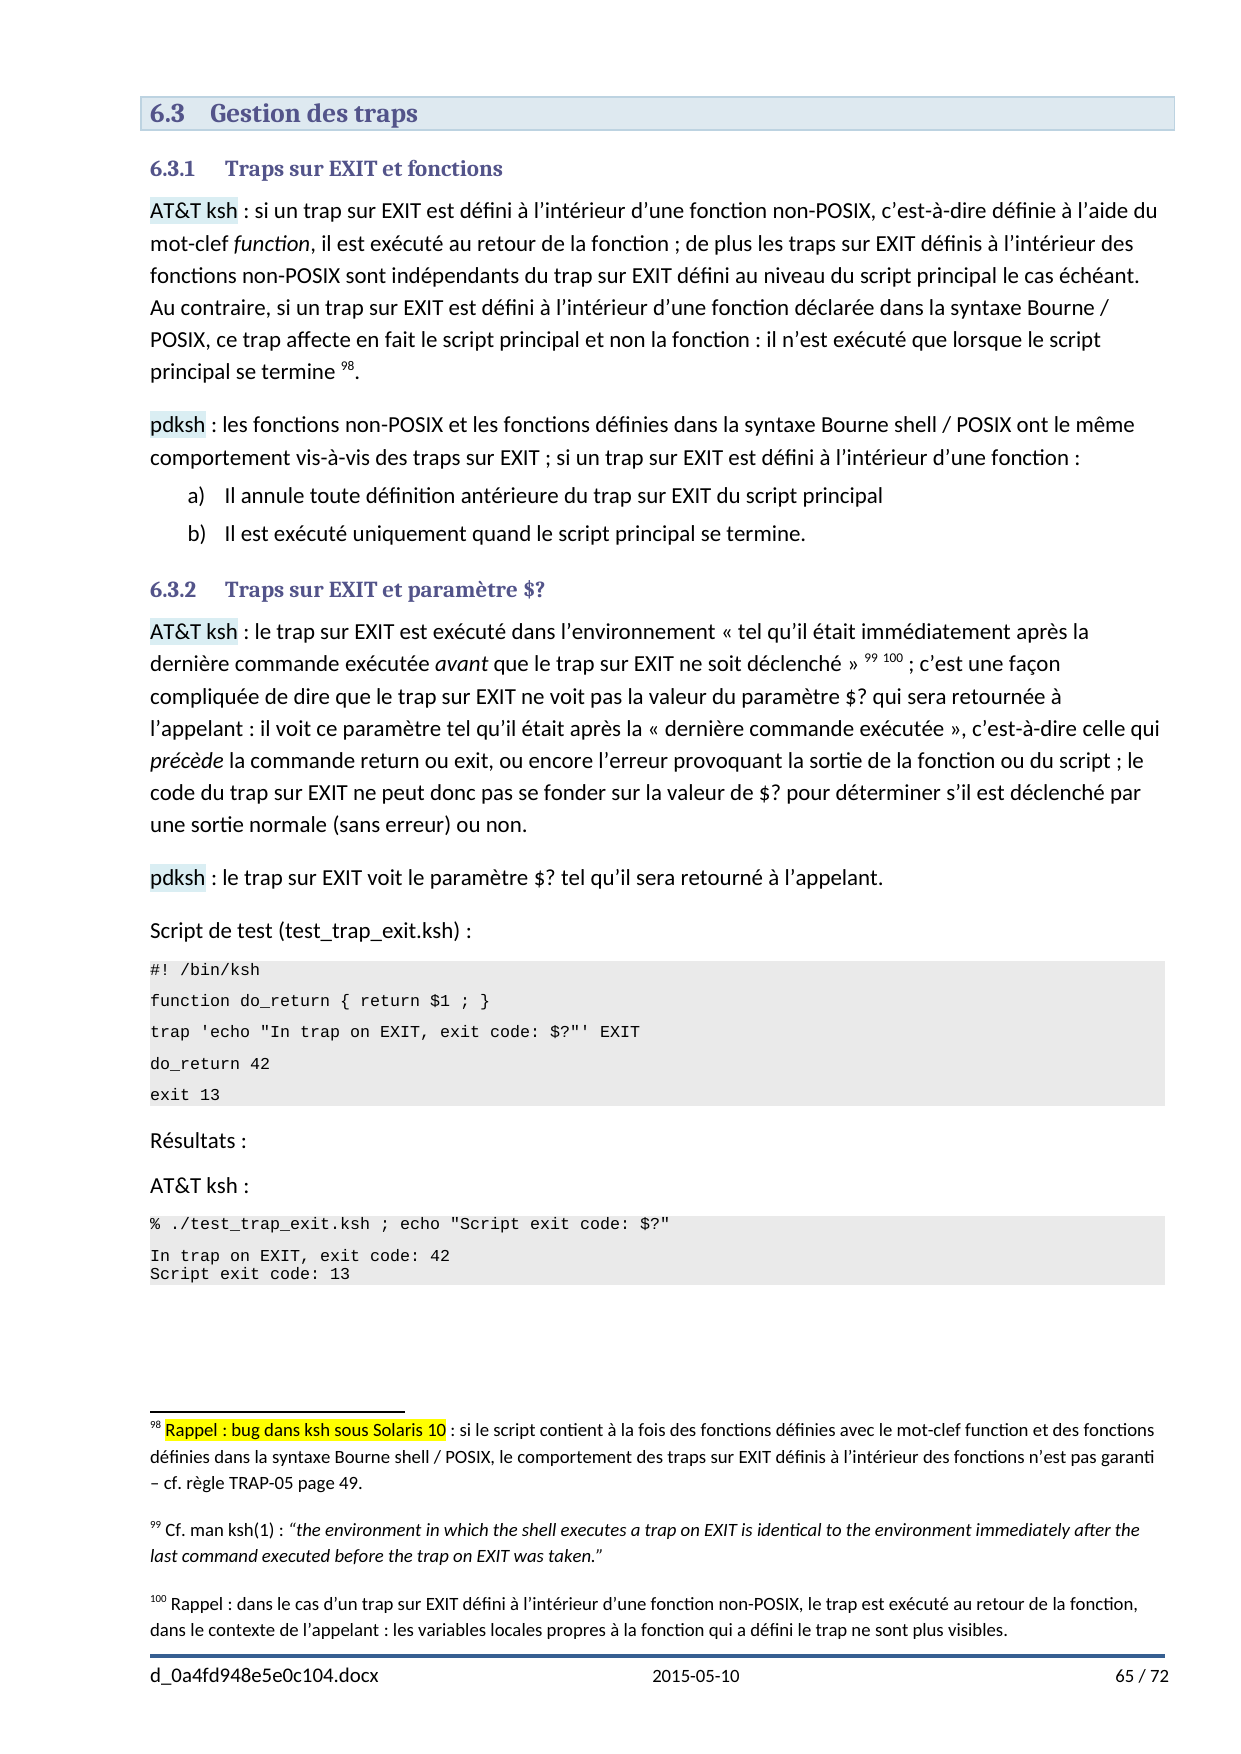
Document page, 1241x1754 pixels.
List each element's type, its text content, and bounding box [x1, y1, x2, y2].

text Résultats : [150, 1126, 1165, 1154]
text pdksh : le trap sur EXIT voit le paramètre $? tel qu’il sera retourné à l’appelant. [150, 863, 1165, 892]
text do_return 42 [150, 1055, 1165, 1074]
text function do_return { return $1 ; } [150, 993, 1165, 1011]
text Script de test (test_trap_exit.ksh) : [150, 917, 1165, 944]
text exit 13 [150, 1087, 1165, 1106]
subtitle Traps sur EXIT et fonctions [150, 156, 1165, 182]
text AT&T ksh : si un trap sur EXIT est défini à l’intérieur d’une fonction non-POSIX, c’est-à-dire définie à l’aide du mot-clef function, il est exécuté au retour de la fonction ; de plus les traps sur EXIT définis à l’intérieur des fonctions non-POSIX sont indépendants du trap sur EXIT défini au niveau du script principal le cas échéant. Au contraire, si un trap sur EXIT est défini à l’intérieur d’une fonction déclarée dans la syntaxe Bourne / POSIX, ce trap affecte en fait le script principal et non la fonction : il n’est exécuté que lorsque le script principal se termine . [150, 197, 1165, 386]
text #! /bin/ksh [150, 961, 1165, 980]
text Script exit code: 13 [150, 1266, 1165, 1285]
list Il est exécuté uniquement quand le script principal se termine. [187, 519, 1165, 548]
text trap 'echo "In trap on EXIT, exit code: $?"' EXIT [150, 1024, 1165, 1043]
text In trap on EXIT, exit code: 42 [150, 1247, 1165, 1266]
text AT&T ksh : [150, 1171, 1165, 1199]
subtitle Traps sur EXIT et paramètre $? [150, 577, 1165, 603]
list Il annule toute définition antérieure du trap sur EXIT du script principal [187, 481, 1165, 509]
text pdksh : les fonctions non-POSIX et les fonctions définies dans la syntaxe Bourne shell / POSIX ont le même comportement vis-à-vis des traps sur EXIT ; si un trap sur EXIT est défini à l’intérieur d’une fonction : [150, 411, 1165, 471]
subtitle Gestion des traps [142, 98, 1174, 129]
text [150, 1216, 1165, 1234]
text AT&T ksh : le trap sur EXIT est exécuté dans l’environnement « tel qu’il était immédiatement après la dernière commande exécutée avant que le trap sur EXIT ne soit déclenché » ; c’est une façon compliquée de dire que le trap sur EXIT ne voit pas la valeur du paramètre $? qui sera retournée à l’appelant : il voit ce paramètre tel qu’il était après la « dernière commande exécutée », c’est-à-dire celle qui précède la commande return ou exit, ou encore l’erreur provoquant la sortie de la fonction ou du script ; le code du trap sur EXIT ne peut donc pas se fonder sur la valeur de $? pour déterminer s’il est déclenché par une sortie normale (sans erreur) ou non. [150, 617, 1165, 838]
